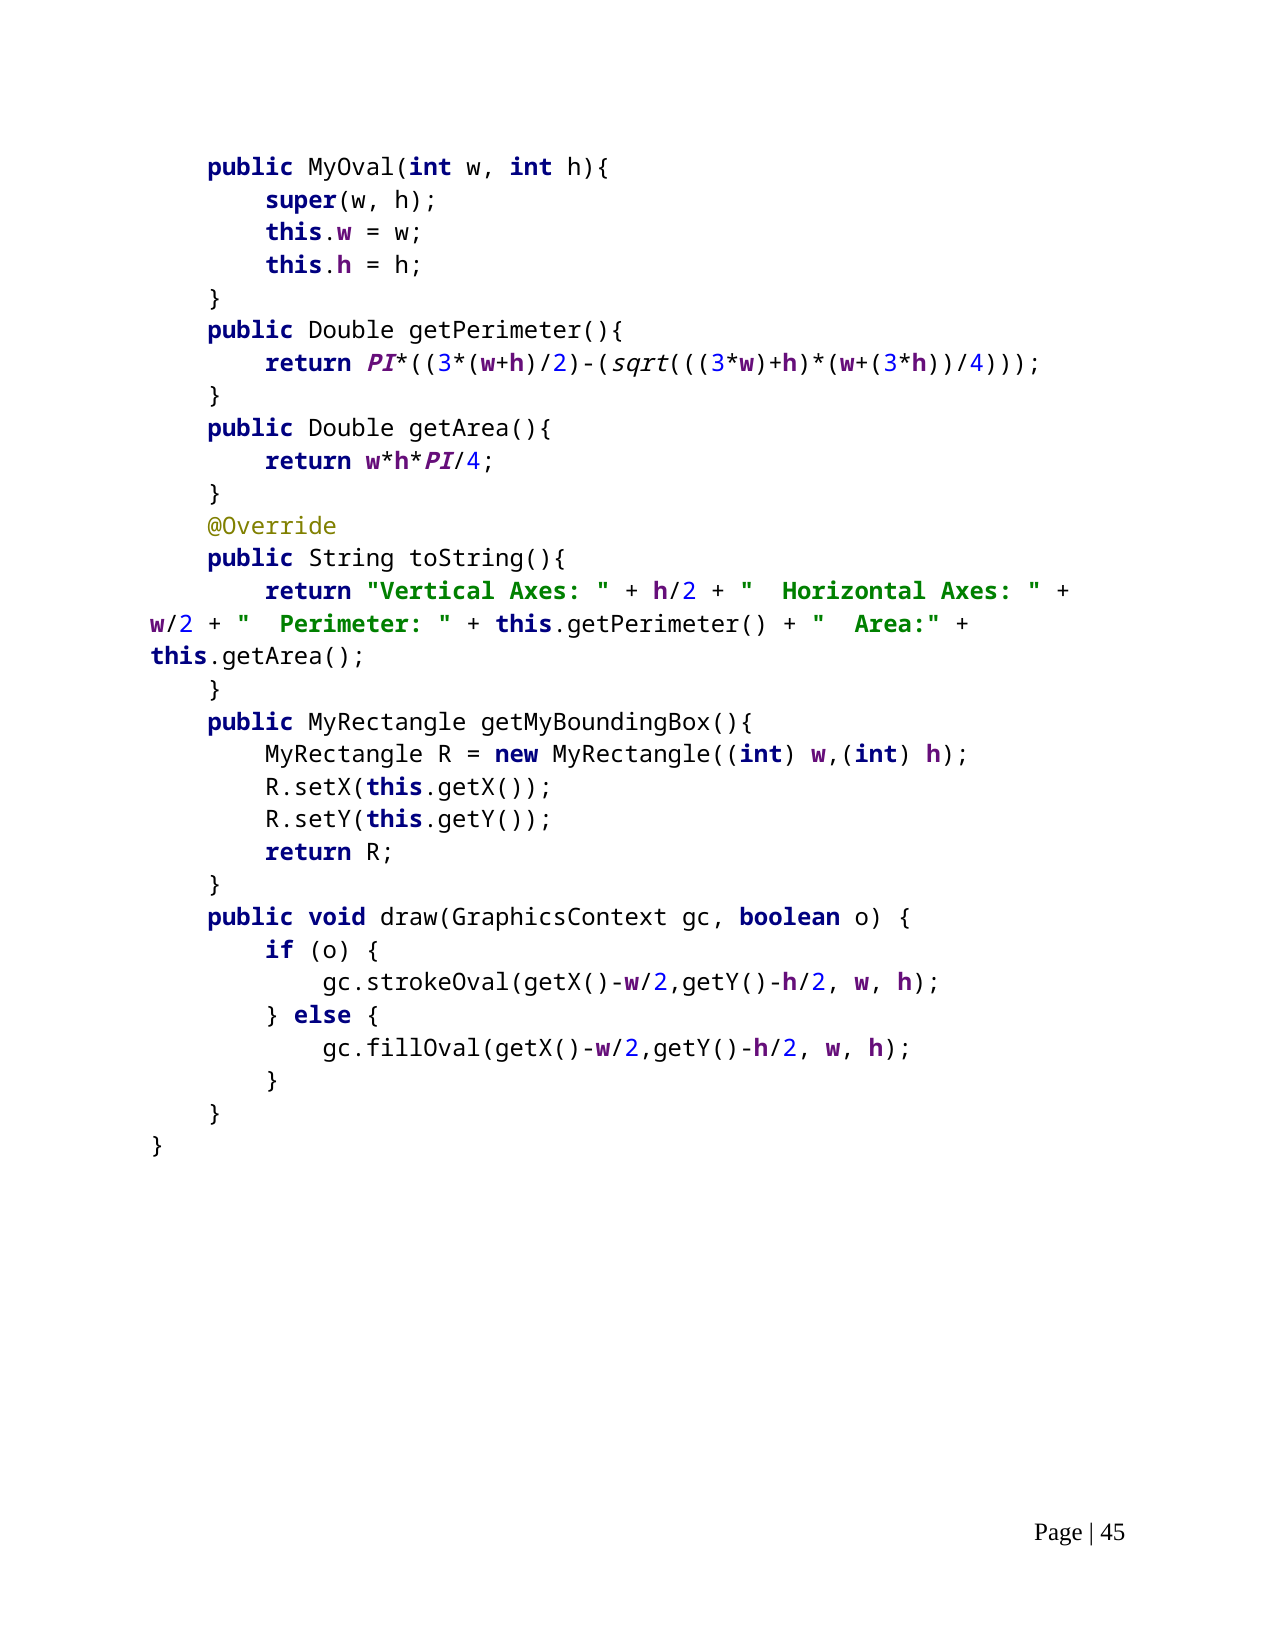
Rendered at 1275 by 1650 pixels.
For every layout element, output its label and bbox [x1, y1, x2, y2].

text [150, 150, 1125, 1161]
